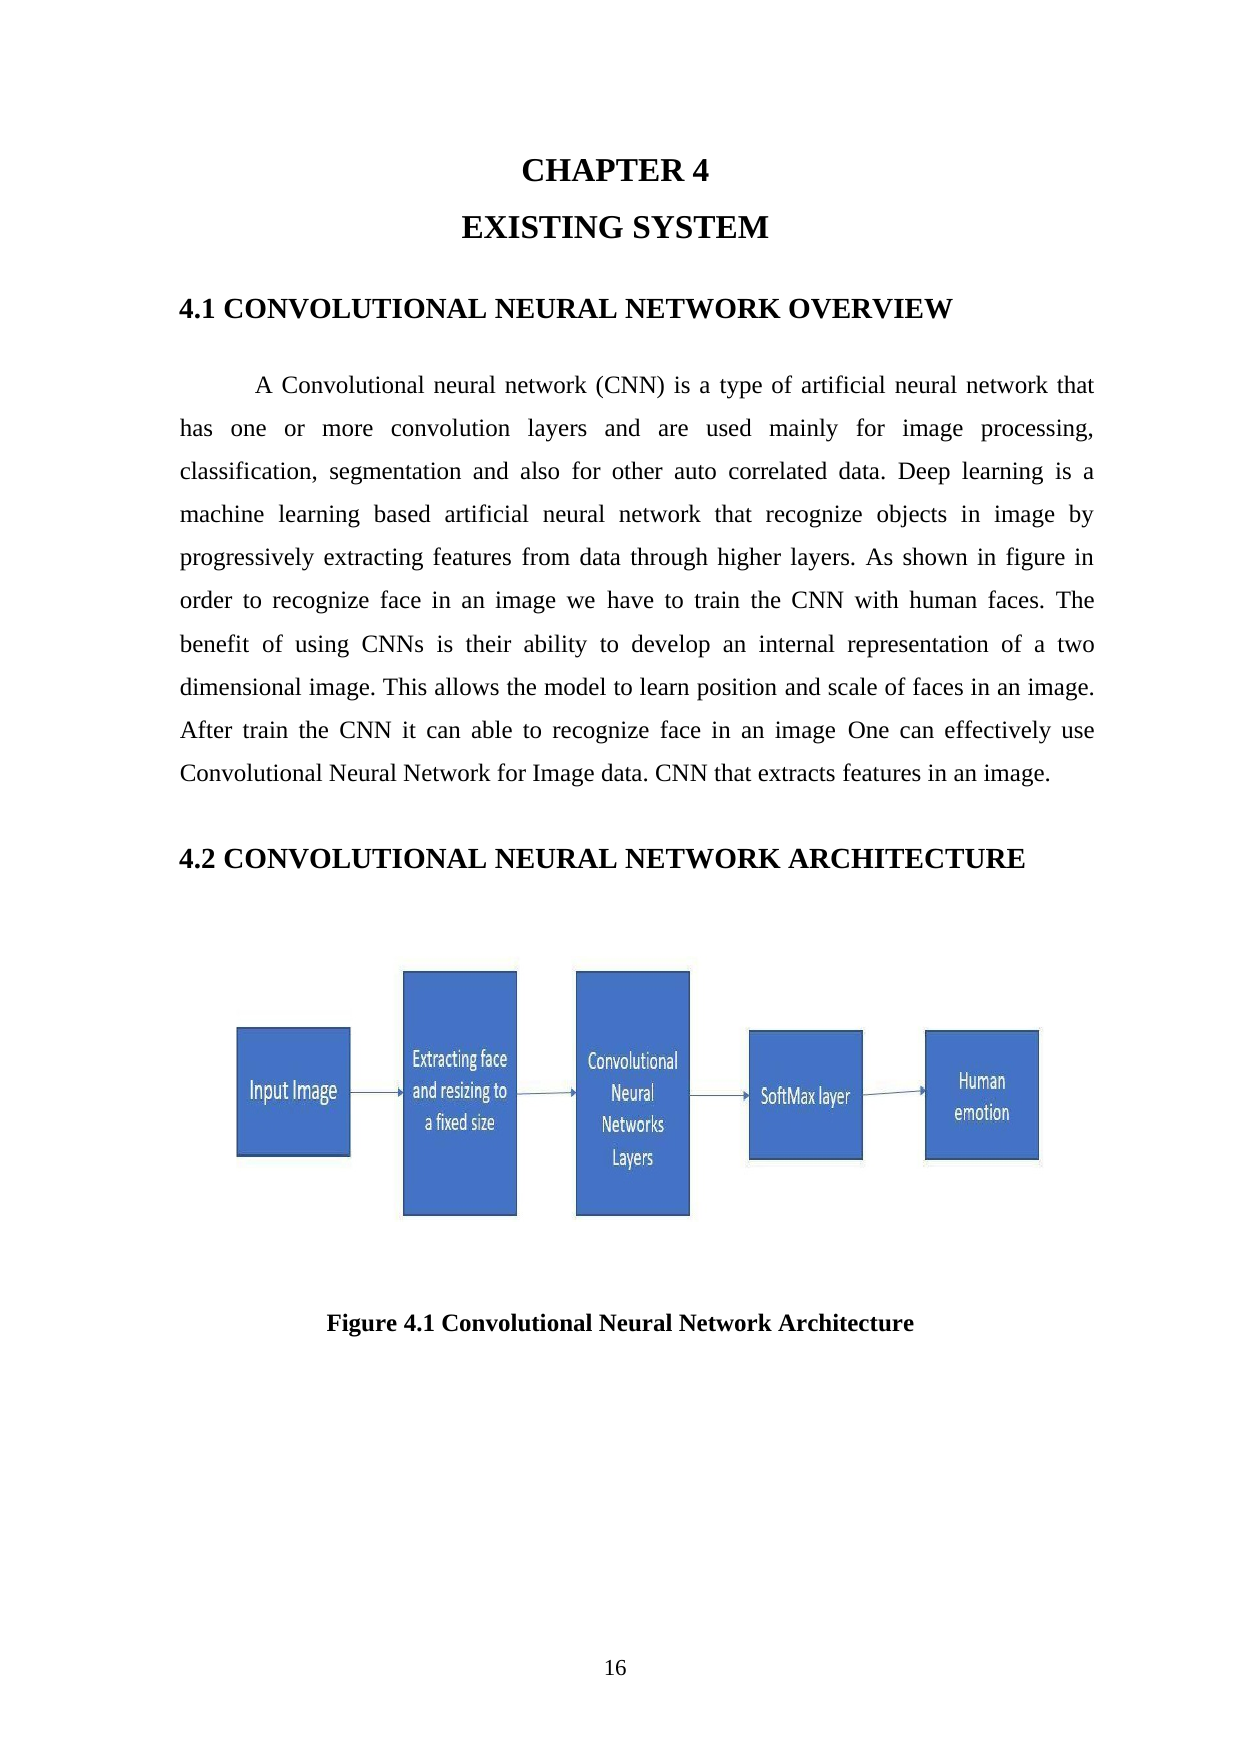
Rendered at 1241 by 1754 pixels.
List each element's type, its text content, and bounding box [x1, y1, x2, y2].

subtitle EXISTING SYSTEM [150, 207, 1080, 246]
subtitle CONVOLUTIONAL NEURAL NETWORK ARCHITECTURE [179, 841, 1090, 875]
picture [235, 956, 1044, 1222]
subtitle CONVOLUTIONAL NEURAL NETWORK OVERVIEW [179, 291, 1090, 325]
text A Convolutional neural network (CNN) is a type of artificial neural network that has one or more convolution layers and are used mainly for image processing, classification, segmentation and also for other auto correlated data. Deep learning is a machine learning based artificial neural network that recognize objects in image by progressively extracting features from data through higher layers. As shown in figure in order to recognize face in an image we have to train the CNN with human faces. The benefit of using CNNs is their ability to develop an internal representation of a two dimensional image. This allows the model to learn position and scale of faces in an image. After train the CNN it can able to recognize face in an image One can effectively use Convolutional Neural Network for Image data. CNN that extracts features in an image. [179, 370, 1095, 787]
text Figure 4.1 Convolutional Neural Network Architecture [150, 1308, 1090, 1337]
subtitle CHAPTER 4 [150, 150, 1080, 188]
